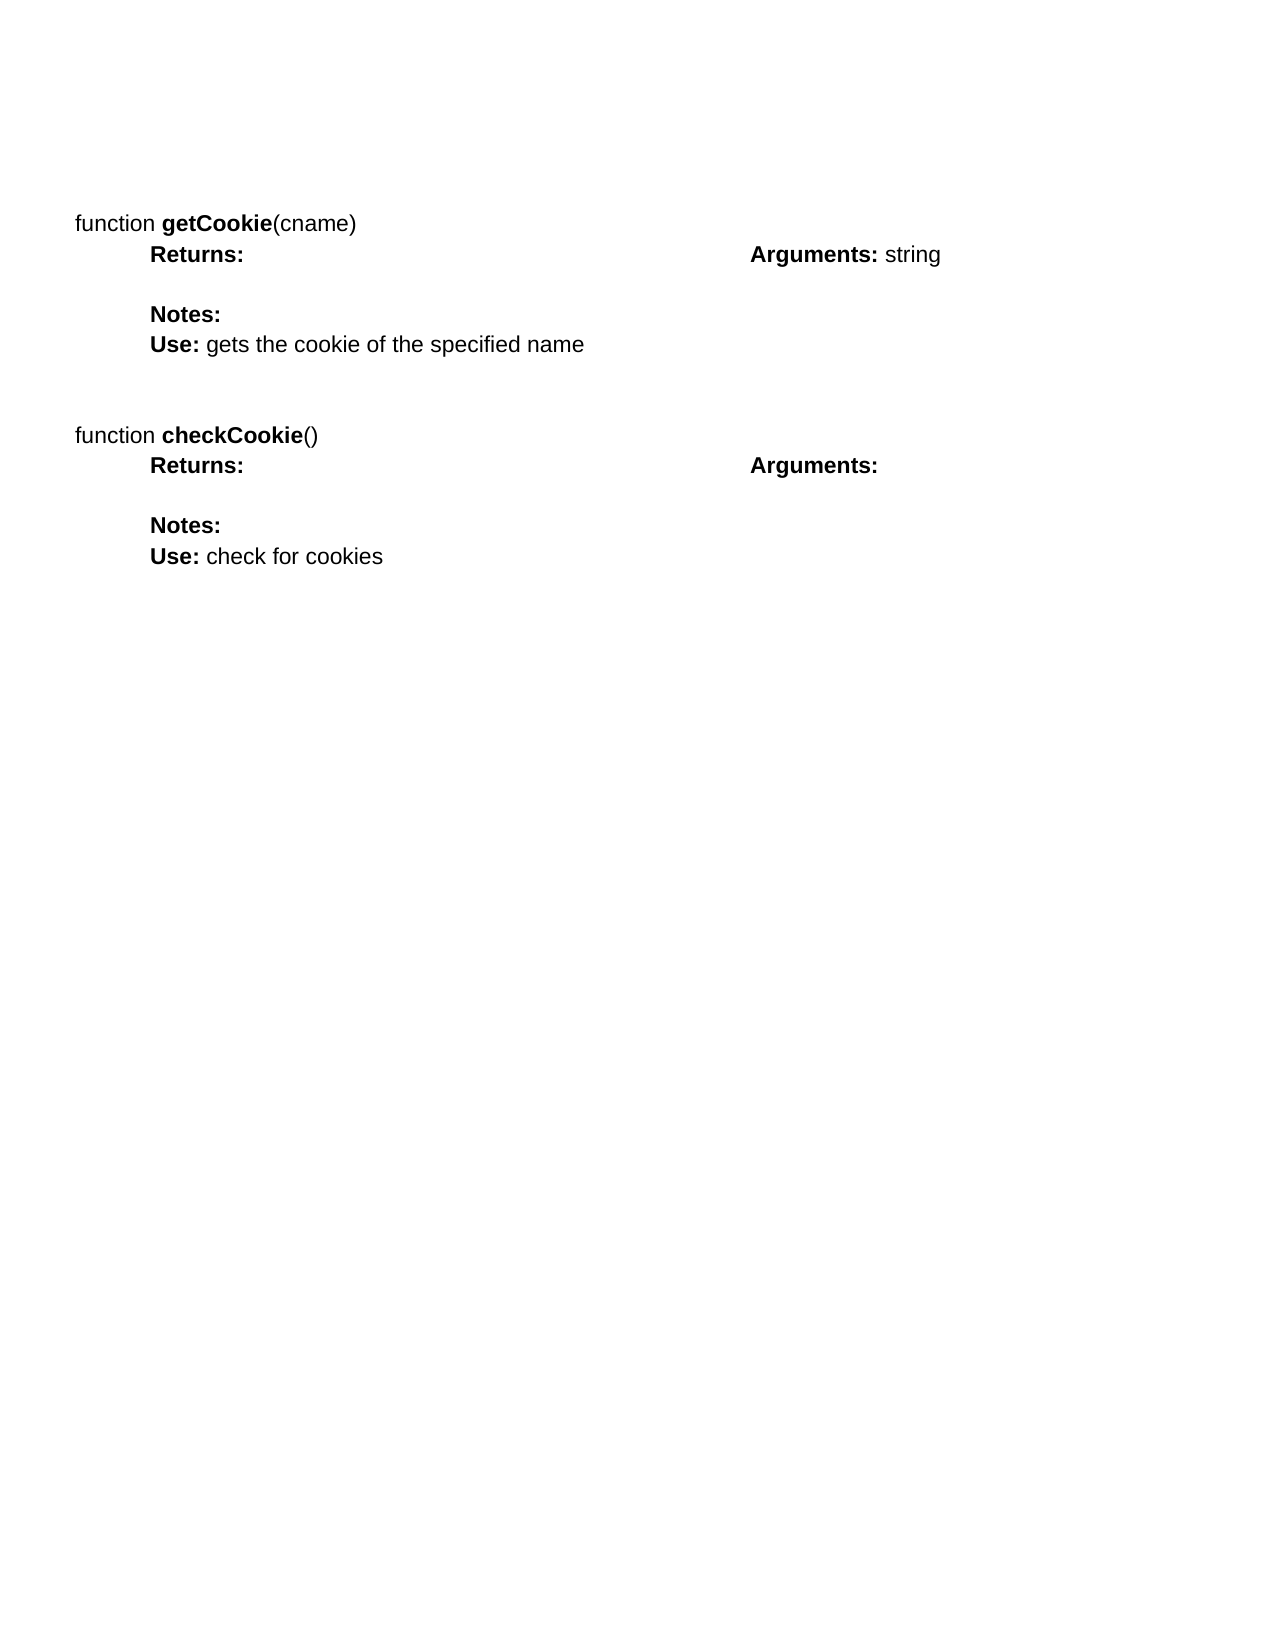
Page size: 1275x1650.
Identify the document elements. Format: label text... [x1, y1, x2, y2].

text Use: gets the cookie of the specified name [0, 331, 1256, 358]
text Use: check for cookies [0, 543, 1256, 569]
text Returns: Arguments: string [0, 241, 1256, 267]
text function getCookie(cname) [0, 210, 1256, 237]
text function checkCookie() [0, 422, 1256, 448]
text Notes: [0, 301, 1256, 327]
text Returns: Arguments: [0, 452, 1256, 478]
text Notes: [0, 512, 1256, 539]
